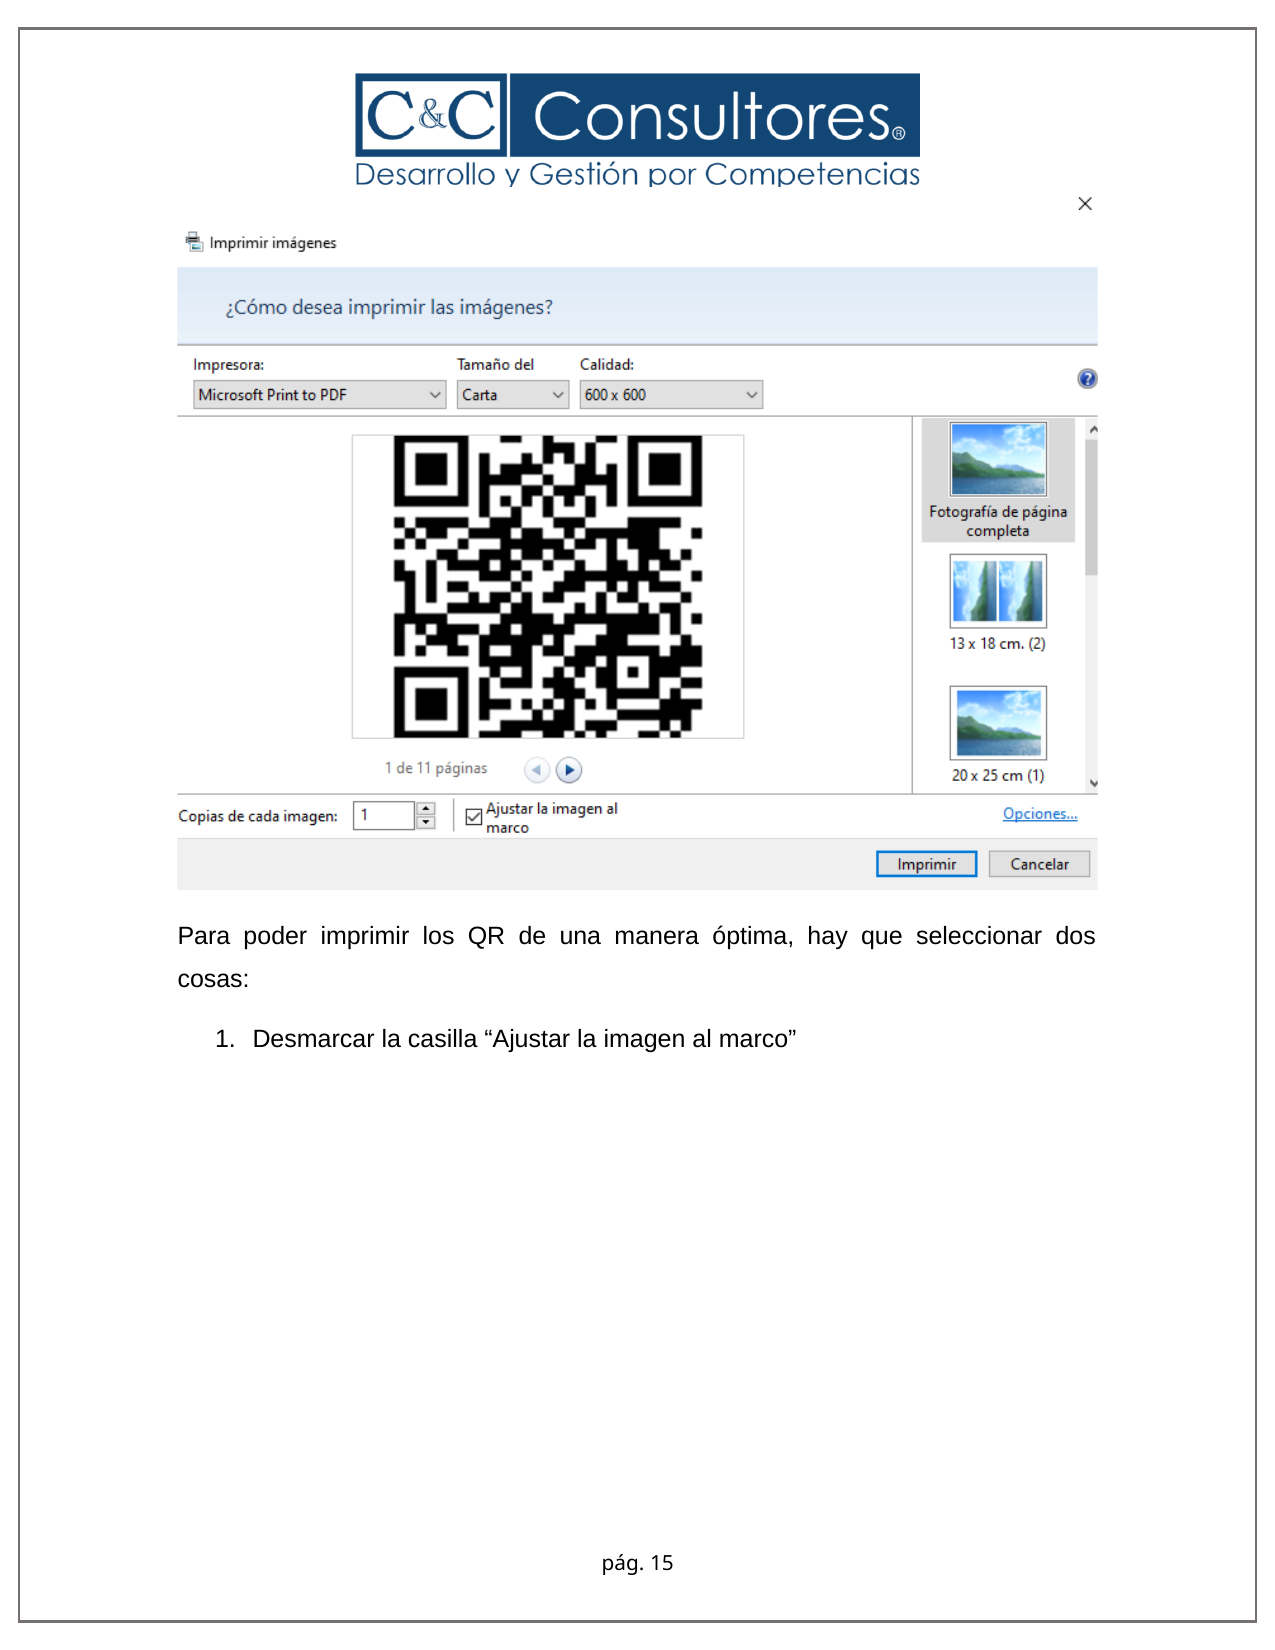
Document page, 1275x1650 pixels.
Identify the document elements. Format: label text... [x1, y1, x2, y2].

picture [177, 73, 1098, 890]
list Desmarcar la casilla “Ajustar la imagen al marco” [215, 1024, 1098, 1052]
text Para poder imprimir los QR de una manera óptima, hay que seleccionar dos cosas: [177, 921, 1098, 993]
